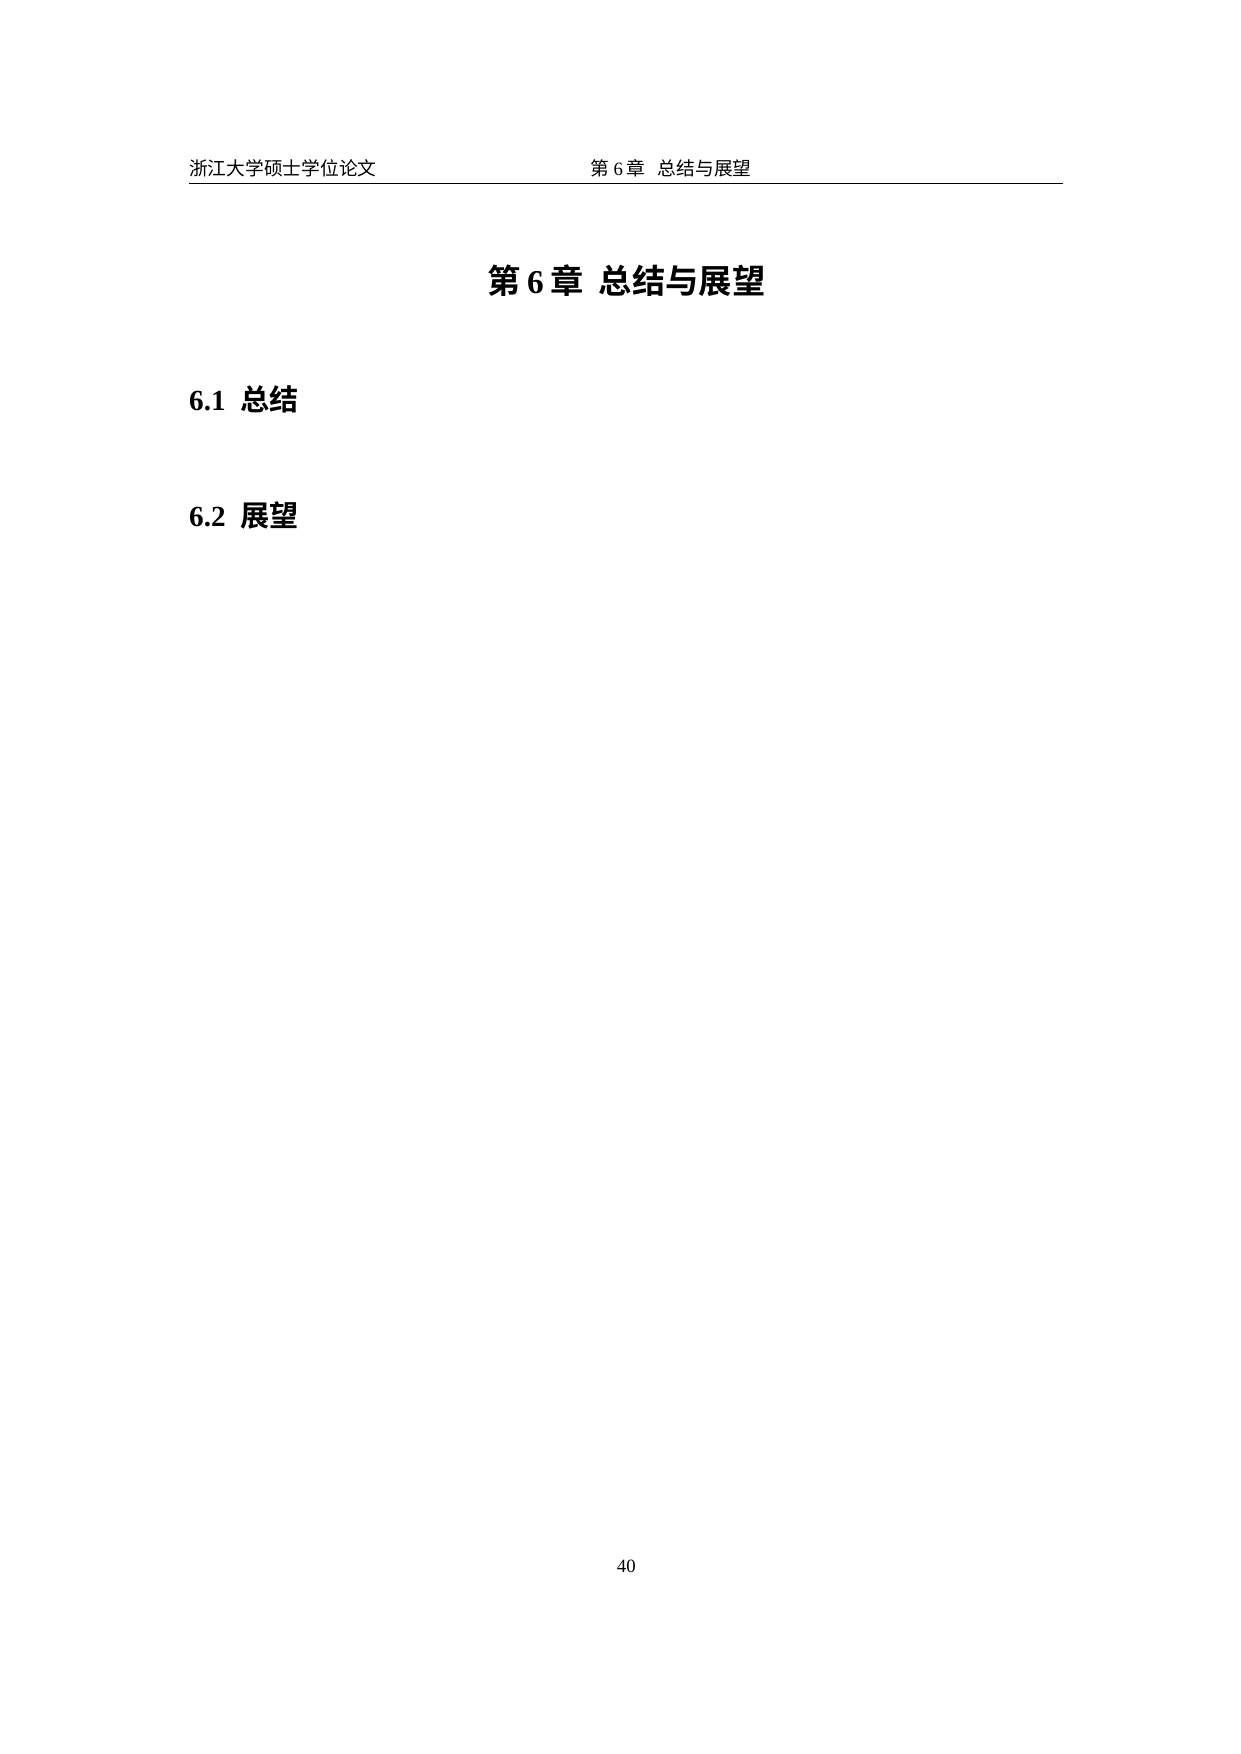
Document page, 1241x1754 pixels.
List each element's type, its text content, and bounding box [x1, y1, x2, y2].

subtitle 6.1 总结 [189, 364, 1063, 431]
subtitle 第6章 总结与展望 [189, 246, 1063, 313]
subtitle 6.2 展望 [189, 479, 1063, 547]
